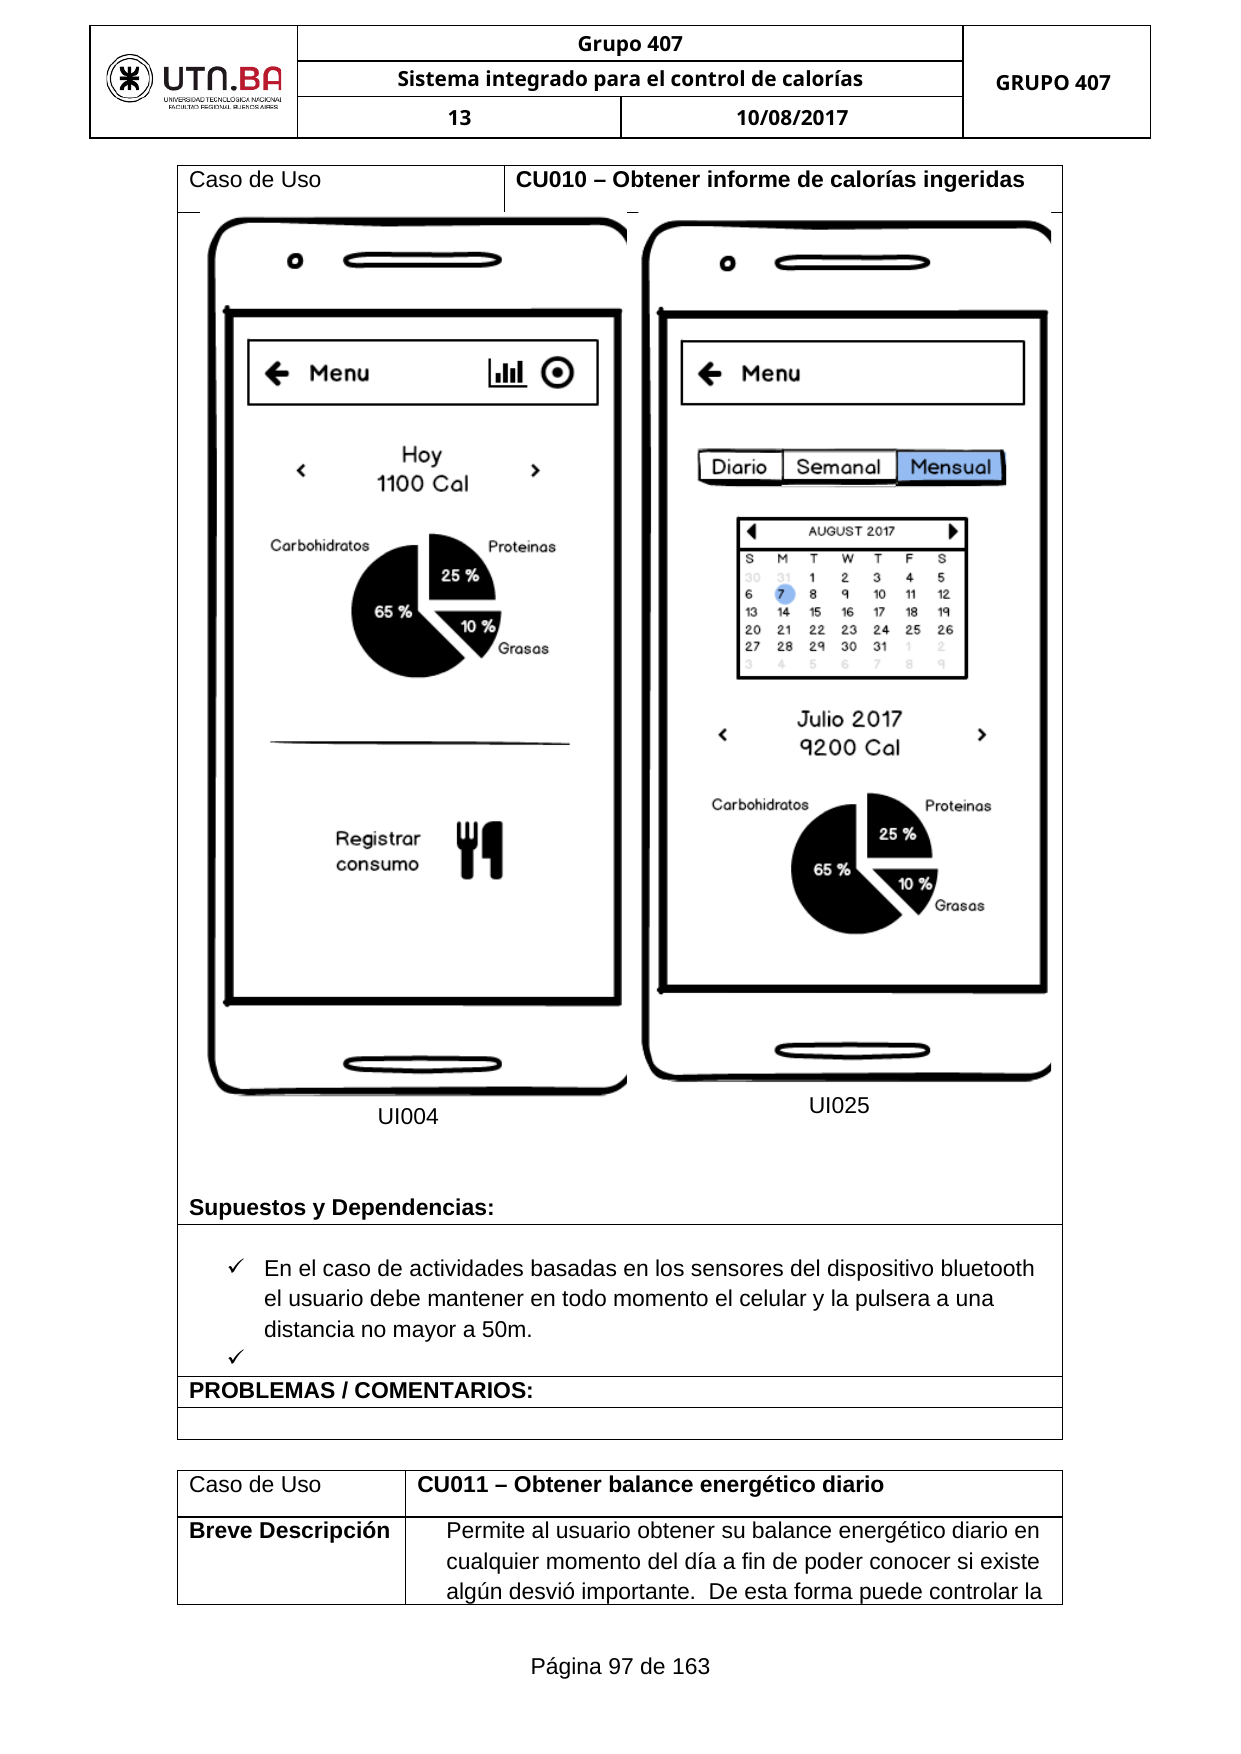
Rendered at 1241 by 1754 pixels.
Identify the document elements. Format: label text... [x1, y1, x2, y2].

table_header Caso de Uso [178, 166, 504, 212]
table_cell Breve Descripción [178, 1518, 405, 1604]
table_header CU010 – Obtener informe de calorías ingeridas [505, 166, 1062, 212]
table_cell Problemas / Comentarios: [178, 1377, 1062, 1407]
picture [106, 54, 282, 109]
table_cell En el caso de actividades basadas en los sensores del dispositivo bluetooth el usuario debe mantener en todo momento el celular y la pulsera a una distancia no mayor a 50m. [178, 1225, 1062, 1376]
picture [200, 212, 627, 1100]
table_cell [178, 213, 1062, 1224]
table_header CU011 – Obtener balance energético diario [406, 1471, 1062, 1516]
picture [638, 212, 1052, 1088]
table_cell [406, 1518, 1062, 1604]
table_header Caso de Uso [178, 1471, 405, 1516]
table_cell [178, 1408, 1062, 1438]
